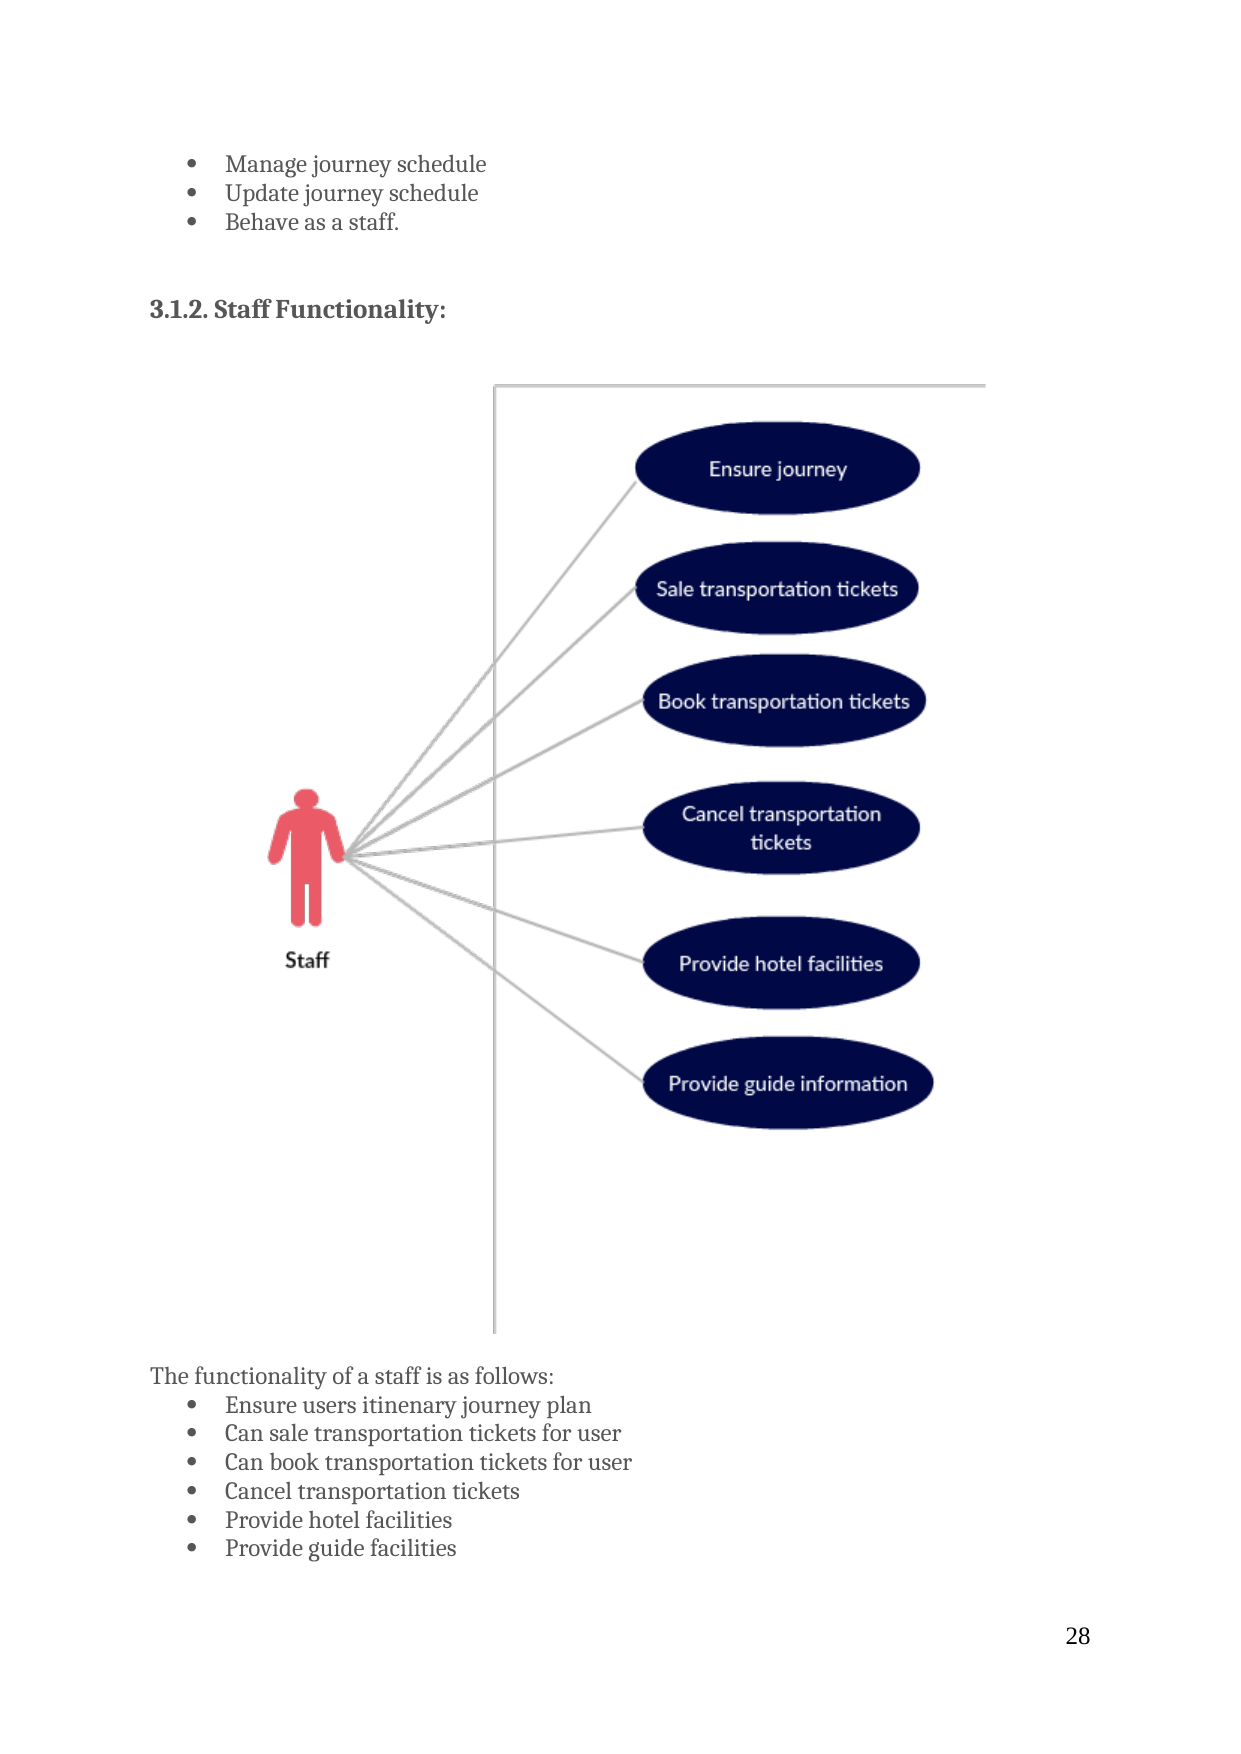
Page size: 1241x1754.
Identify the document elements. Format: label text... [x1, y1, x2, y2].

list Behave as a staff. [187, 207, 1090, 236]
list Update journey schedule [187, 179, 1090, 207]
list Can book transportation tickets for user [187, 1448, 1090, 1477]
list Provide guide facilities [187, 1534, 1090, 1563]
text The functionality of a staff is as follows: [150, 1362, 1090, 1391]
list Ensure users itinenary journey plan [187, 1391, 1090, 1419]
list Cancel transportation tickets [187, 1477, 1090, 1506]
subtitle 3.1.2. Staff Functionality: [150, 294, 1090, 325]
list Can sale transportation tickets for user [187, 1419, 1090, 1448]
list Manage journey schedule [187, 150, 1090, 179]
picture [254, 380, 986, 1334]
list Provide hotel facilities [187, 1506, 1090, 1534]
